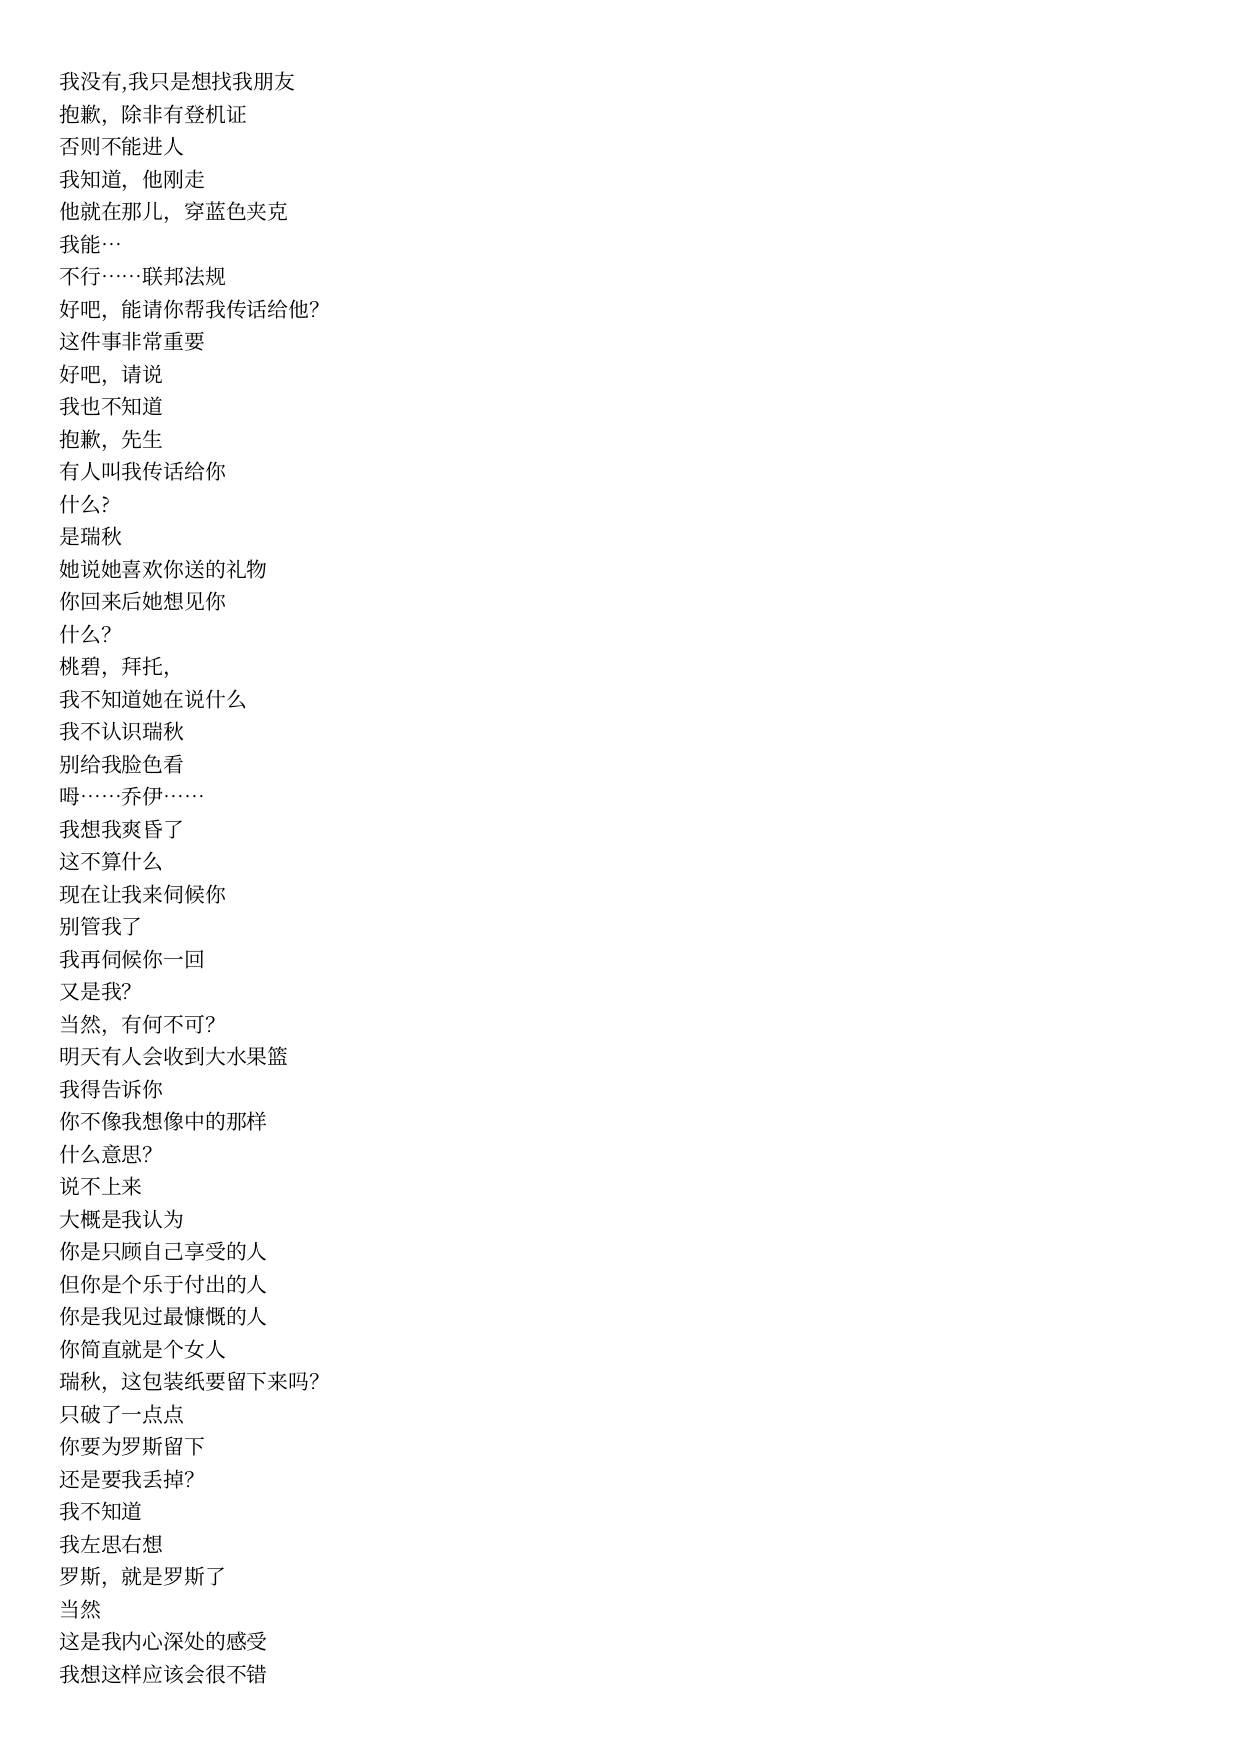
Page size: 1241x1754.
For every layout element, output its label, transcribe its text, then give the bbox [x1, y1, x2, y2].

text 你简直就是个女人 [59, 1332, 1181, 1364]
text 这是我内心深处的感受 [59, 1624, 1181, 1657]
text 我得告诉你 [59, 1072, 1181, 1104]
text 但你是个乐于付出的人 [59, 1267, 1181, 1299]
text 我知道，他刚走 [59, 162, 1181, 194]
text 我不知道 [59, 1494, 1181, 1527]
text 我不认识瑞秋 [59, 714, 1181, 747]
text 是瑞秋 [59, 519, 1181, 552]
text 好吧，能请你帮我传话给他？ [59, 292, 1181, 324]
text 什么？ [59, 617, 1181, 649]
text 你不像我想像中的那样 [59, 1104, 1181, 1137]
text 现在让我来伺候你 [59, 877, 1181, 909]
text 否则不能进人 [59, 129, 1181, 162]
text 好吧，请说 [59, 357, 1181, 389]
text 这件事非常重要 [59, 324, 1181, 357]
text 还是要我丢掉？ [59, 1462, 1181, 1494]
text 只破了一点点 [59, 1397, 1181, 1429]
text 什么意思？ [59, 1137, 1181, 1169]
text 什么? [59, 487, 1181, 519]
text 当然 [59, 1592, 1181, 1624]
text 罗斯，就是罗斯了 [59, 1559, 1181, 1592]
text 我没有,我只是想找我朋友 [59, 64, 1181, 97]
text 我想这样应该会很不错 [59, 1657, 1181, 1689]
text 有人叫我传话给你 [59, 454, 1181, 487]
text 我不知道她在说什么 [59, 682, 1181, 714]
text 明天有人会收到大水果篮 [59, 1039, 1181, 1072]
text 当然，有何不可？ [59, 1007, 1181, 1039]
text 抱歉，先生 [59, 422, 1181, 454]
text 她说她喜欢你送的礼物 [59, 552, 1181, 584]
text 瑞秋，这包装纸要留下来吗？ [59, 1364, 1181, 1397]
text 我想我爽昏了 [59, 812, 1181, 844]
text 桃碧，拜托， [59, 649, 1181, 682]
text 抱歉，除非有登机证 [59, 97, 1181, 129]
text 说不上来 [59, 1169, 1181, 1202]
text 你是我见过最慷慨的人 [59, 1299, 1181, 1332]
text 你是只顾自己享受的人 [59, 1234, 1181, 1267]
text 你要为罗斯留下 [59, 1429, 1181, 1462]
text 别给我脸色看 [59, 747, 1181, 779]
text 不行……联邦法规 [59, 259, 1181, 292]
text 呣……乔伊…… [59, 779, 1181, 812]
text 大概是我认为 [59, 1202, 1181, 1234]
text 我能… [59, 227, 1181, 259]
text 我也不知道 [59, 389, 1181, 422]
text 又是我？ [59, 974, 1181, 1007]
text 我再伺候你一回 [59, 942, 1181, 974]
text 我左思右想 [59, 1527, 1181, 1559]
text 这不算什么 [59, 844, 1181, 877]
text 他就在那儿，穿蓝色夹克 [59, 194, 1181, 227]
text 别管我了 [59, 909, 1181, 942]
text 你回来后她想见你 [59, 584, 1181, 617]
